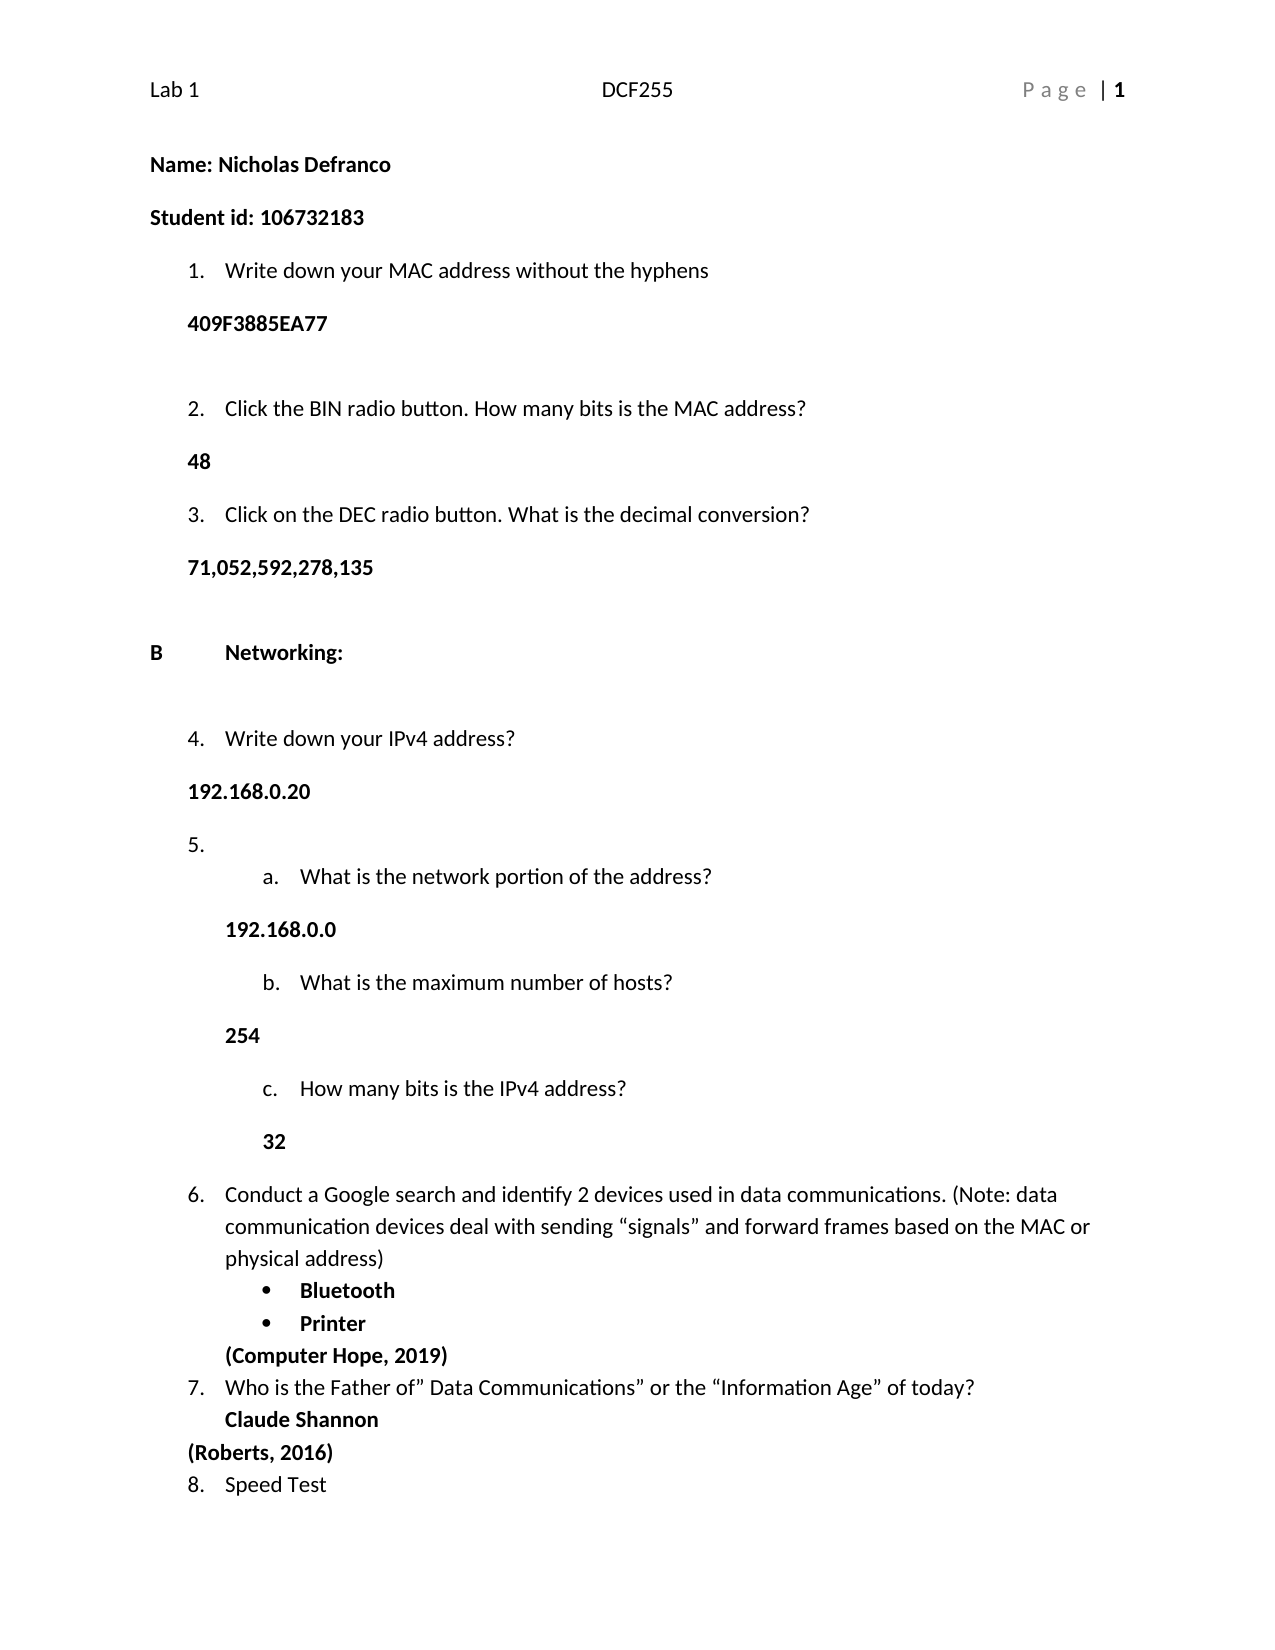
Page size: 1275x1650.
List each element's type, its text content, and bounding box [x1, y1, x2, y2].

text 192.168.0.0 [150, 915, 1125, 943]
text 192.168.0.20 [187, 777, 1125, 805]
list Bluetooth [262, 1277, 1125, 1305]
text 409F3885EA77 [187, 309, 1125, 369]
list How many bits is the IPv4 address? [262, 1074, 1125, 1102]
text 32 [262, 1127, 1125, 1155]
list Speed Test [187, 1470, 1125, 1498]
text B Networking: [150, 606, 1125, 667]
list Printer [262, 1309, 1125, 1337]
text (Computer Hope, 2019) [225, 1341, 1125, 1369]
text Student id: 106732183 [150, 203, 1125, 231]
list Click on the DEC radio button. What is the decimal conversion? [187, 500, 1125, 528]
text 48 [187, 447, 1125, 475]
text Name: Nicholas Defranco [150, 150, 1125, 178]
text 254 [225, 1021, 1125, 1049]
list What is the maximum number of hosts? [262, 968, 1125, 996]
list Write down your MAC address without the hyphens [187, 256, 1125, 284]
text 71,052,592,278,135 [187, 553, 1125, 581]
list Who is the Father of” Data Communications” or the “Information Age” of today? Claude Shannon [187, 1373, 1125, 1433]
list Click the BIN radio button. How many bits is the MAC address? [187, 394, 1125, 422]
list Conduct a Google search and identify 2 devices used in data communications. (Note: data communication devices deal with sending “signals” and forward frames based on the MAC or physical address) [187, 1180, 1125, 1272]
list What is the network portion of the address? [262, 862, 1125, 890]
text (Roberts, 2016) [187, 1438, 1125, 1466]
list Write down your IPv4 address? [187, 724, 1125, 752]
